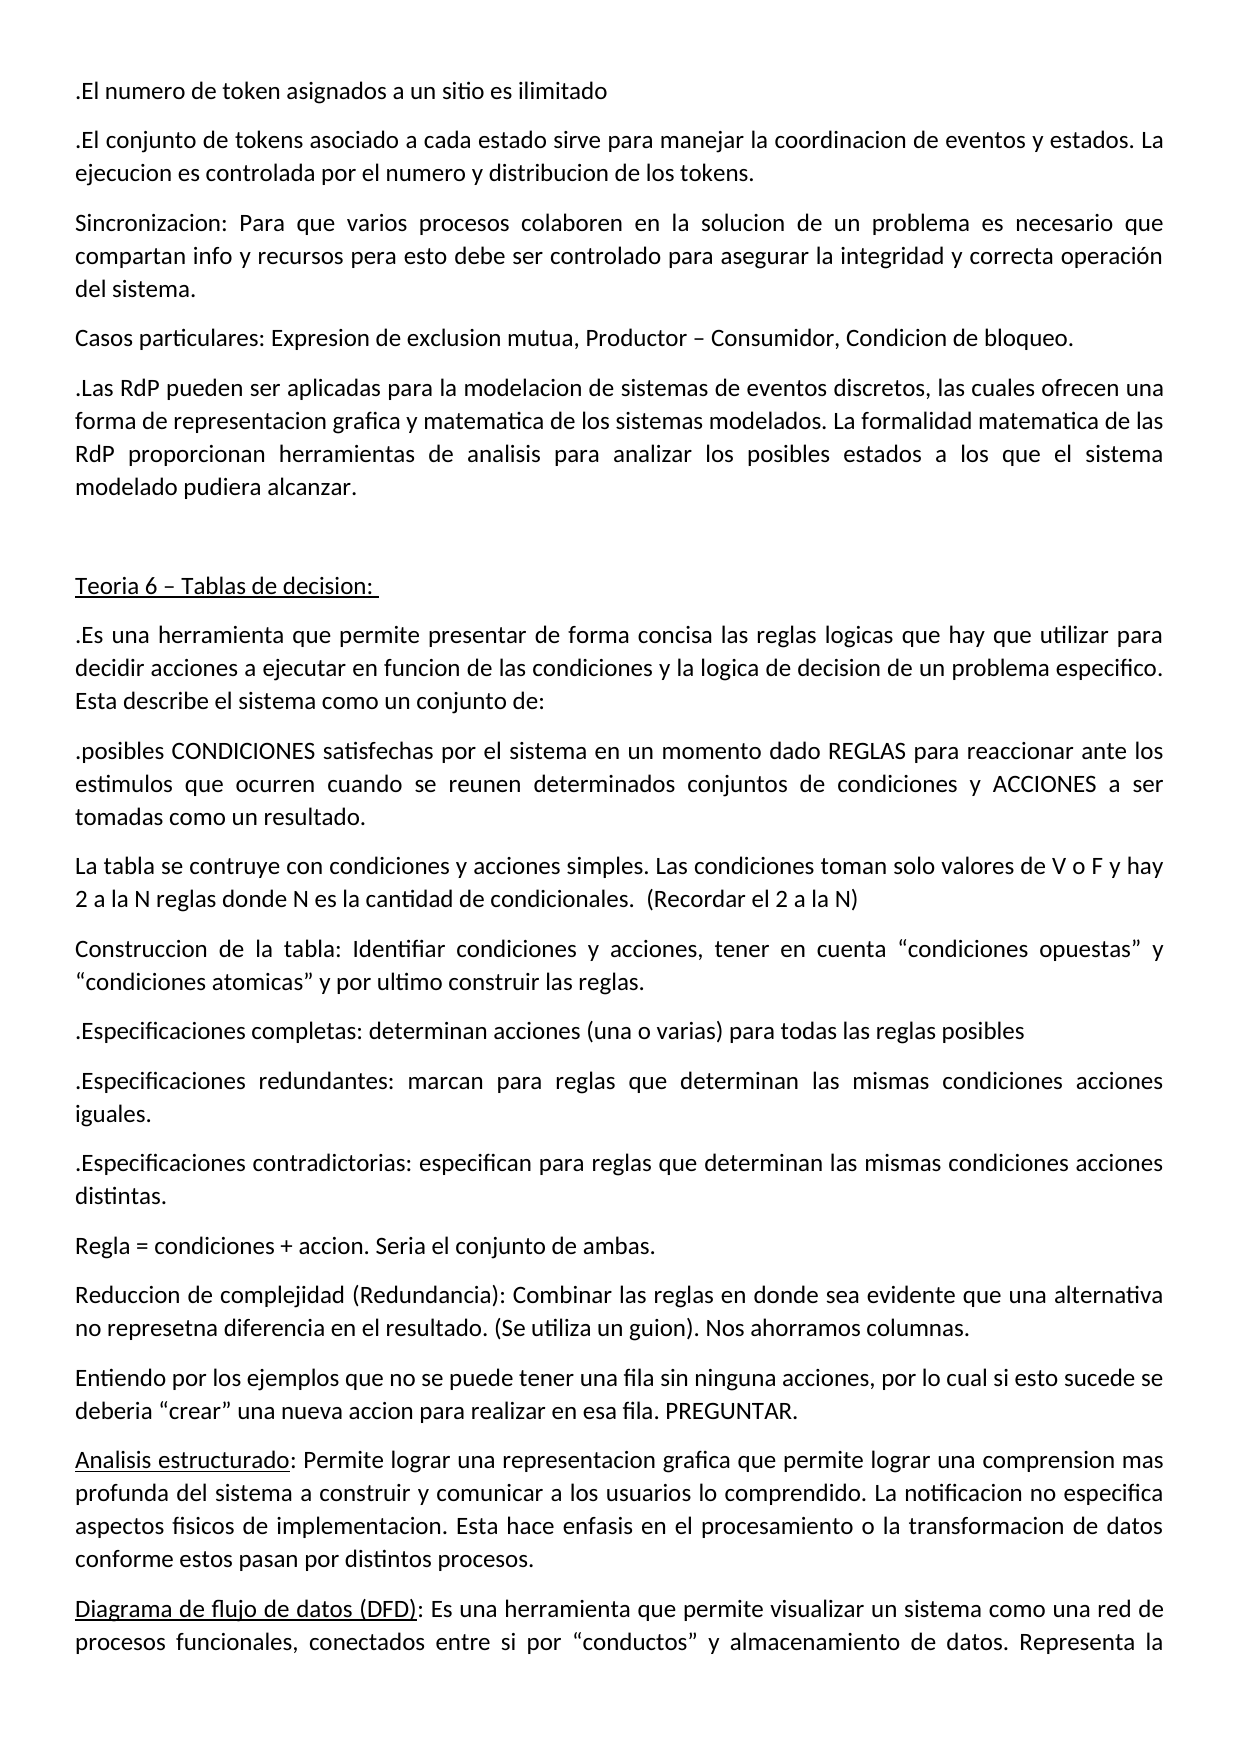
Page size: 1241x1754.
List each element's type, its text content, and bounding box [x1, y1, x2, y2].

text Reduccion de complejidad (Redundancia): Combinar las reglas en donde sea evidente que una alternativa no represetna diferencia en el resultado. (Se utiliza un guion). Nos ahorramos columnas. [75, 1279, 1165, 1343]
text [75, 1593, 1165, 1656]
text Entiendo por los ejemplos que no se puede tener una fila sin ninguna acciones, por lo cual si esto sucede se deberia “crear” una nueva accion para realizar en esa fila. PREGUNTAR. [75, 1362, 1165, 1426]
text Teoria 6 – Tablas de decision: [75, 570, 1165, 601]
text Casos particulares: Expresion de exclusion mutua, Productor – Consumidor, Condicion de bloqueo. [75, 322, 1165, 353]
text .Es una herramienta que permite presentar de forma concisa las reglas logicas que hay que utilizar para decidir acciones a ejecutar en funcion de las condiciones y la logica de decision de un problema especifico. Esta describe el sistema como un conjunto de: [75, 619, 1165, 716]
text .Especificaciones redundantes: marcan para reglas que determinan las mismas condiciones acciones iguales. [75, 1065, 1165, 1128]
text .posibles CONDICIONES satisfechas por el sistema en un momento dado REGLAS para reaccionar ante los estimulos que ocurren cuando se reunen determinados conjuntos de condiciones y ACCIONES a ser tomadas como un resultado. [75, 735, 1165, 831]
text Construccion de la tabla: Identifiar condiciones y acciones, tener en cuenta “condiciones opuestas” y “condiciones atomicas” y por ultimo construir las reglas. [75, 933, 1165, 996]
text Regla = condiciones + accion. Seria el conjunto de ambas. [75, 1230, 1165, 1261]
text .El numero de token asignados a un sitio es ilimitado [75, 75, 1165, 106]
text .Especificaciones contradictorias: especifican para reglas que determinan las mismas condiciones acciones distintas. [75, 1147, 1165, 1211]
text .El conjunto de tokens asociado a cada estado sirve para manejar la coordinacion de eventos y estados. La ejecucion es controlada por el numero y distribucion de los tokens. [75, 124, 1165, 188]
text Analisis estructurado: Permite lograr una representacion grafica que permite lograr una comprension mas profunda del sistema a construir y comunicar a los usuarios lo comprendido. La notificacion no especifica aspectos fisicos de implementacion. Esta hace enfasis en el procesamiento o la transformacion de datos conforme estos pasan por distintos procesos. [75, 1444, 1165, 1574]
text .Especificaciones completas: determinan acciones (una o varias) para todas las reglas posibles [75, 1015, 1165, 1046]
text La tabla se contruye con condiciones y acciones simples. Las condiciones toman solo valores de V o F y hay 2 a la N reglas donde N es la cantidad de condicionales. (Recordar el 2 a la N) [75, 850, 1165, 914]
text .Las RdP pueden ser aplicadas para la modelacion de sistemas de eventos discretos, las cuales ofrecen una forma de representacion grafica y matematica de los sistemas modelados. La formalidad matematica de las RdP proporcionan herramientas de analisis para analizar los posibles estados a los que el sistema modelado pudiera alcanzar. [75, 372, 1165, 501]
text Sincronizacion: Para que varios procesos colaboren en la solucion de un problema es necesario que compartan info y recursos pera esto debe ser controlado para asegurar la integridad y correcta operación del sistema. [75, 207, 1165, 303]
